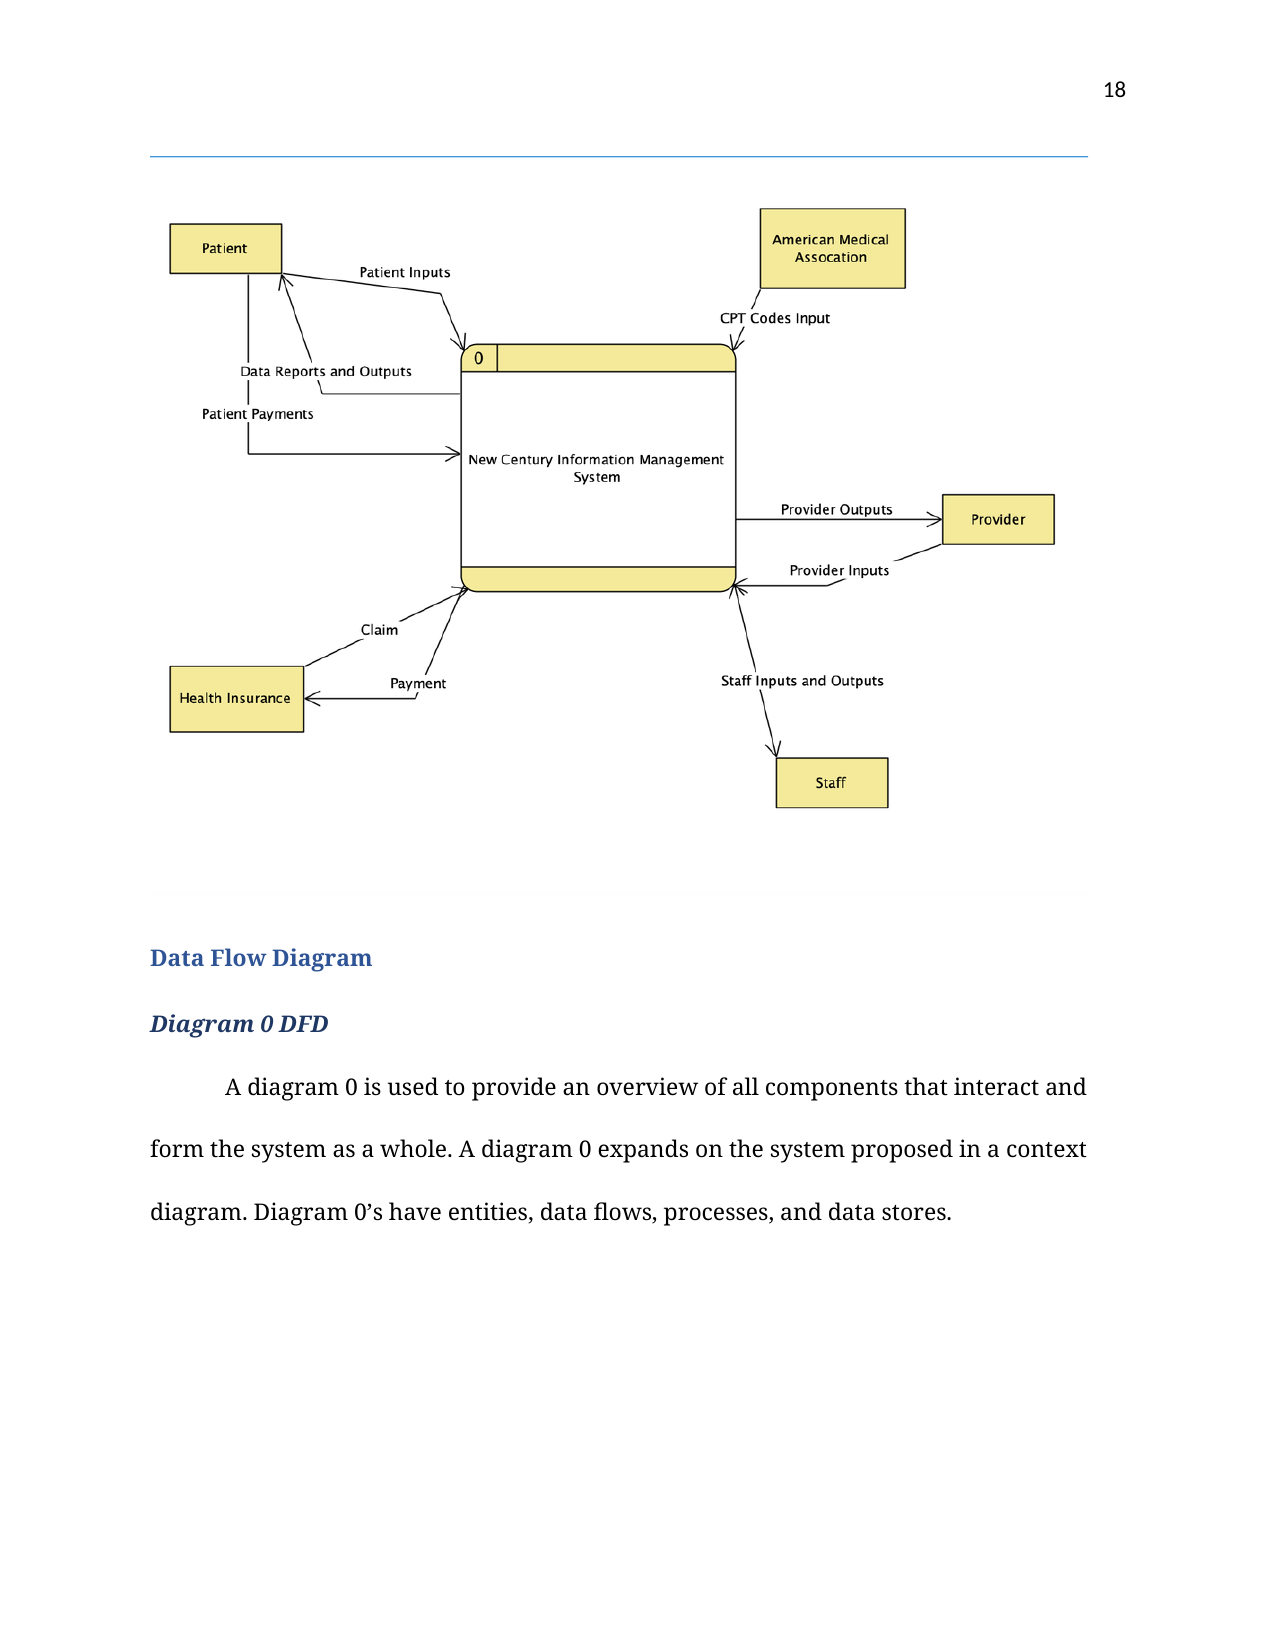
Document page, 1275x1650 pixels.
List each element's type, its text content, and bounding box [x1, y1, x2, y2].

subtitle Diagram 0 DFD [150, 1008, 1125, 1039]
text A diagram 0 is used to provide an overview of all components that interact and form the system as a whole. A diagram 0 expands on the system proposed in a context diagram. Diagram 0’s have entities, data flows, processes, and data stores. [150, 1071, 1125, 1227]
picture [150, 156, 1089, 897]
subtitle Data Flow Diagram [150, 942, 1125, 973]
